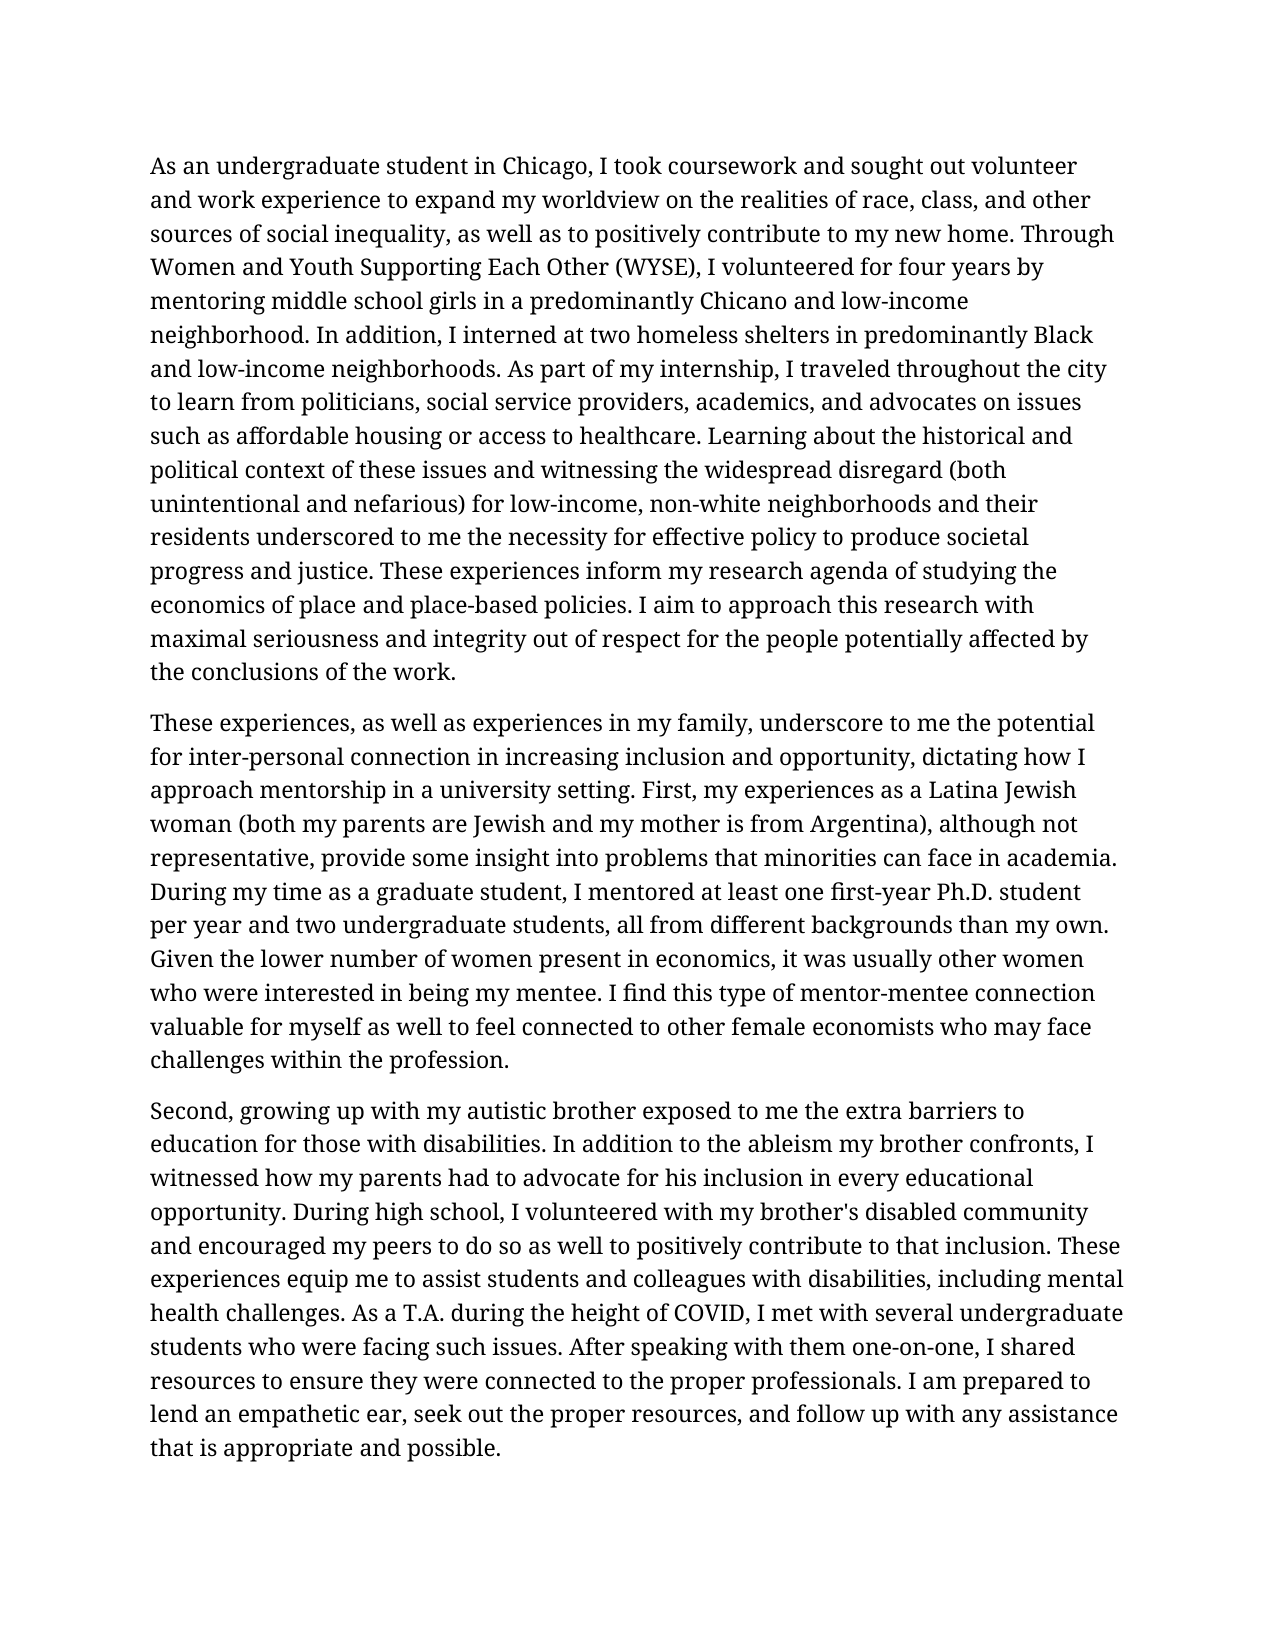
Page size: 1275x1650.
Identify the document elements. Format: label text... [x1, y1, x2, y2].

text Second, growing up with my autistic brother exposed to me the extra barriers to education for those with disabilities. In addition to the ableism my brother confronts, I witnessed how my parents had to advocate for his inclusion in every educational opportunity. During high school, I volunteered with my brother's disabled community and encouraged my peers to do so as well to positively contribute to that inclusion. These experiences equip me to assist students and colleagues with disabilities, including mental health challenges. As a T.A. during the height of COVID, I met with several undergraduate students who were facing such issues. After speaking with them one-on-one, I shared resources to ensure they were connected to the proper professionals. I am prepared to lend an empathetic ear, seek out the proper resources, and follow up with any assistance that is appropriate and possible. [150, 959, 1125, 1328]
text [150, 1347, 1125, 1480]
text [150, 150, 1125, 552]
text These experiences, as well as experiences in my family, underscore to me the potential for inter-personal connection in increasing inclusion and opportunity, dictating how I approach mentorship in a university setting. First, my experiences as a Latina Jewish woman (both my parents are Jewish and my mother is from Argentina), although not representative, provide some insight into problems that minorities can face in academia. During my time as a graduate student, I mentored at least one first-year Ph.D. student per year and two undergraduate students, all from different backgrounds than my own. Given the lower number of women present in economics, it was usually other women who were interested in being my mentee. I find this type of mentor-mentee connection valuable for myself as well to feel connected to other female economists who may face challenges within the profession. [150, 572, 1125, 940]
